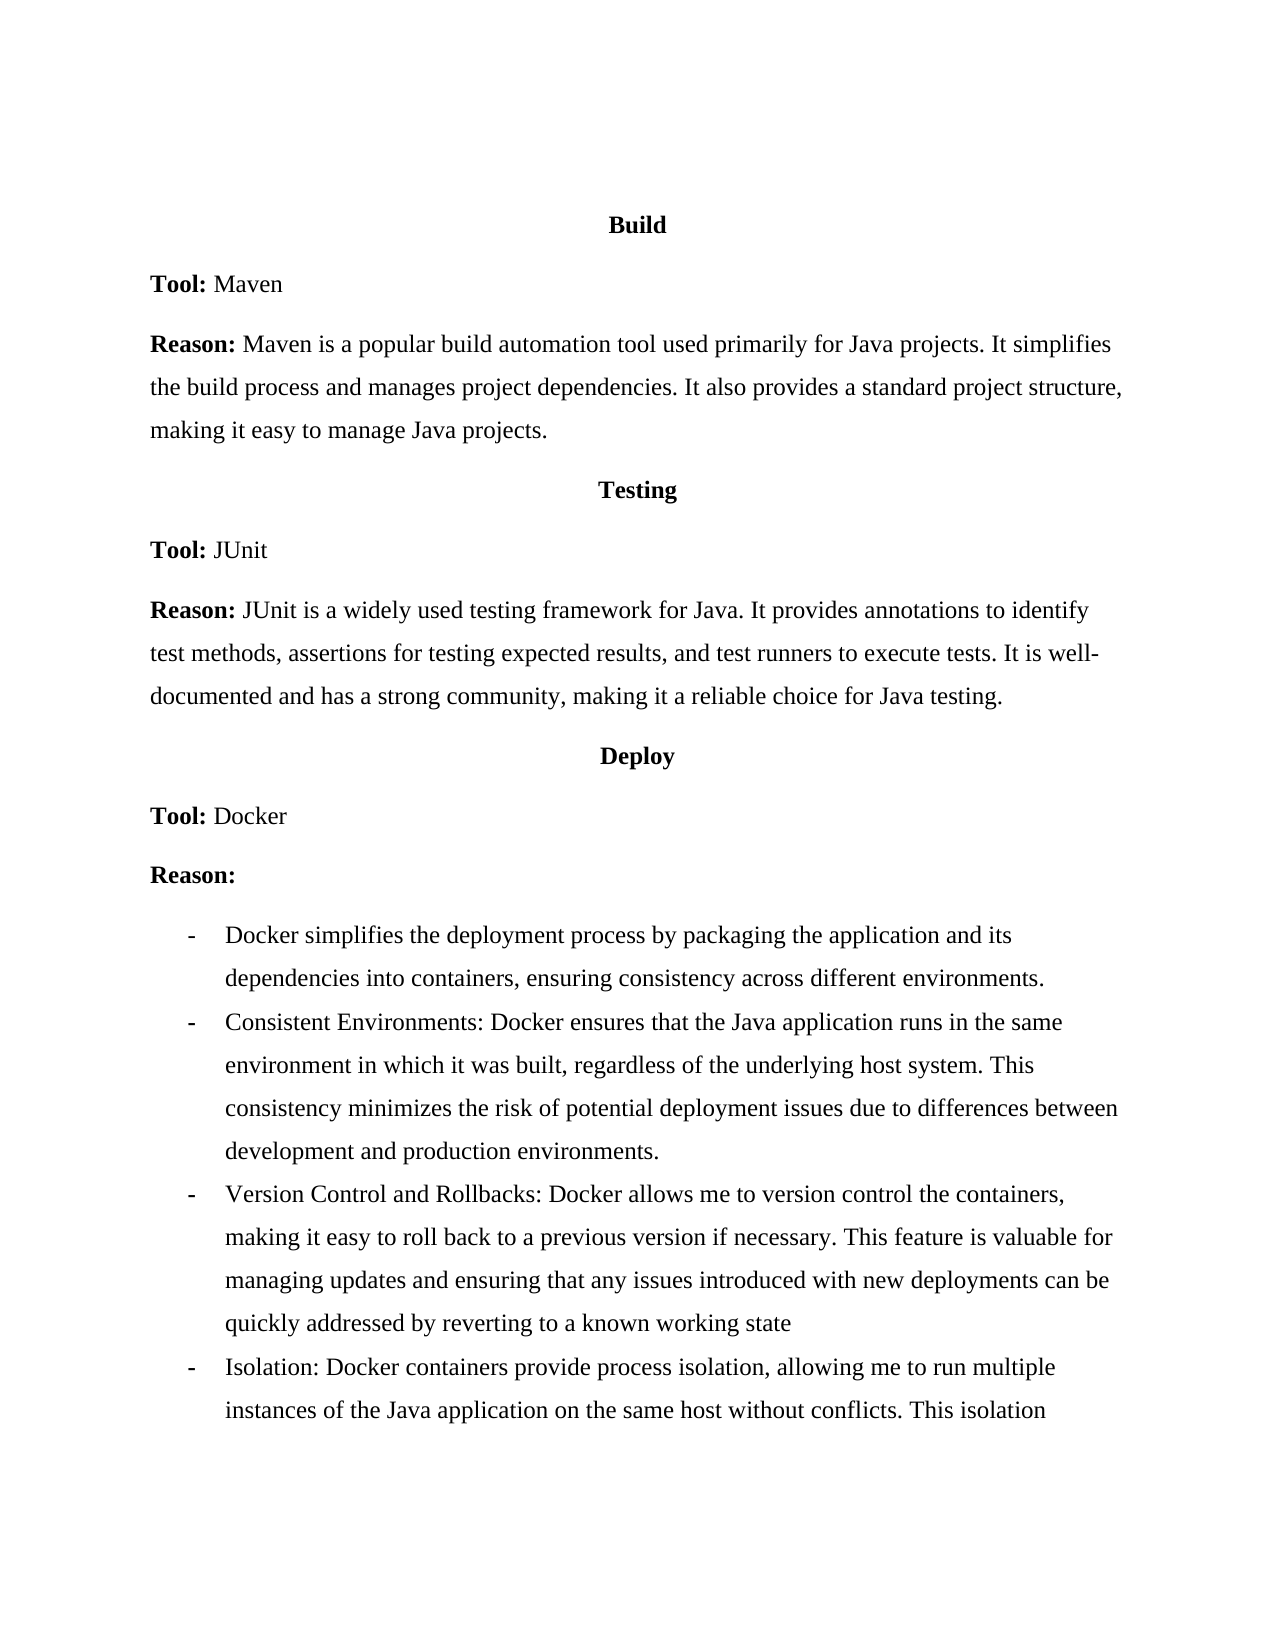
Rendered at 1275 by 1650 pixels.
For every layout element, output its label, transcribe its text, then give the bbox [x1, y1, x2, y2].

text Tool: JUnit [150, 535, 1125, 564]
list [187, 1352, 1125, 1423]
text Testing [150, 475, 1125, 504]
text Build [150, 210, 1125, 238]
text Deploy [150, 741, 1125, 770]
text Tool: Docker [150, 801, 1125, 829]
list Version Control and Rollbacks: Docker allows me to version control the containers, making it easy to roll back to a previous version if necessary. This feature is valuable for managing updates and ensuring that any issues introduced with new deployments can be quickly addressed by reverting to a known working state [187, 1179, 1125, 1337]
text Reason: [150, 861, 1125, 889]
text Tool: Maven [150, 269, 1125, 298]
list Docker simplifies the deployment process by packaging the application and its dependencies into containers, ensuring consistency across different environments. [187, 920, 1125, 992]
list Consistent Environments: Docker ensures that the Java application runs in the same environment in which it was built, regardless of the underlying host system. This consistency minimizes the risk of potential deployment issues due to differences between development and production environments. [187, 1007, 1125, 1165]
text Reason: Maven is a popular build automation tool used primarily for Java projects. It simplifies the build process and manages project dependencies. It also provides a standard project structure, making it easy to manage Java projects. [150, 329, 1125, 444]
text Reason: JUnit is a widely used testing framework for Java. It provides annotations to identify test methods, assertions for testing expected results, and test runners to execute tests. It is well-documented and has a strong community, making it a reliable choice for Java testing. [150, 595, 1125, 710]
